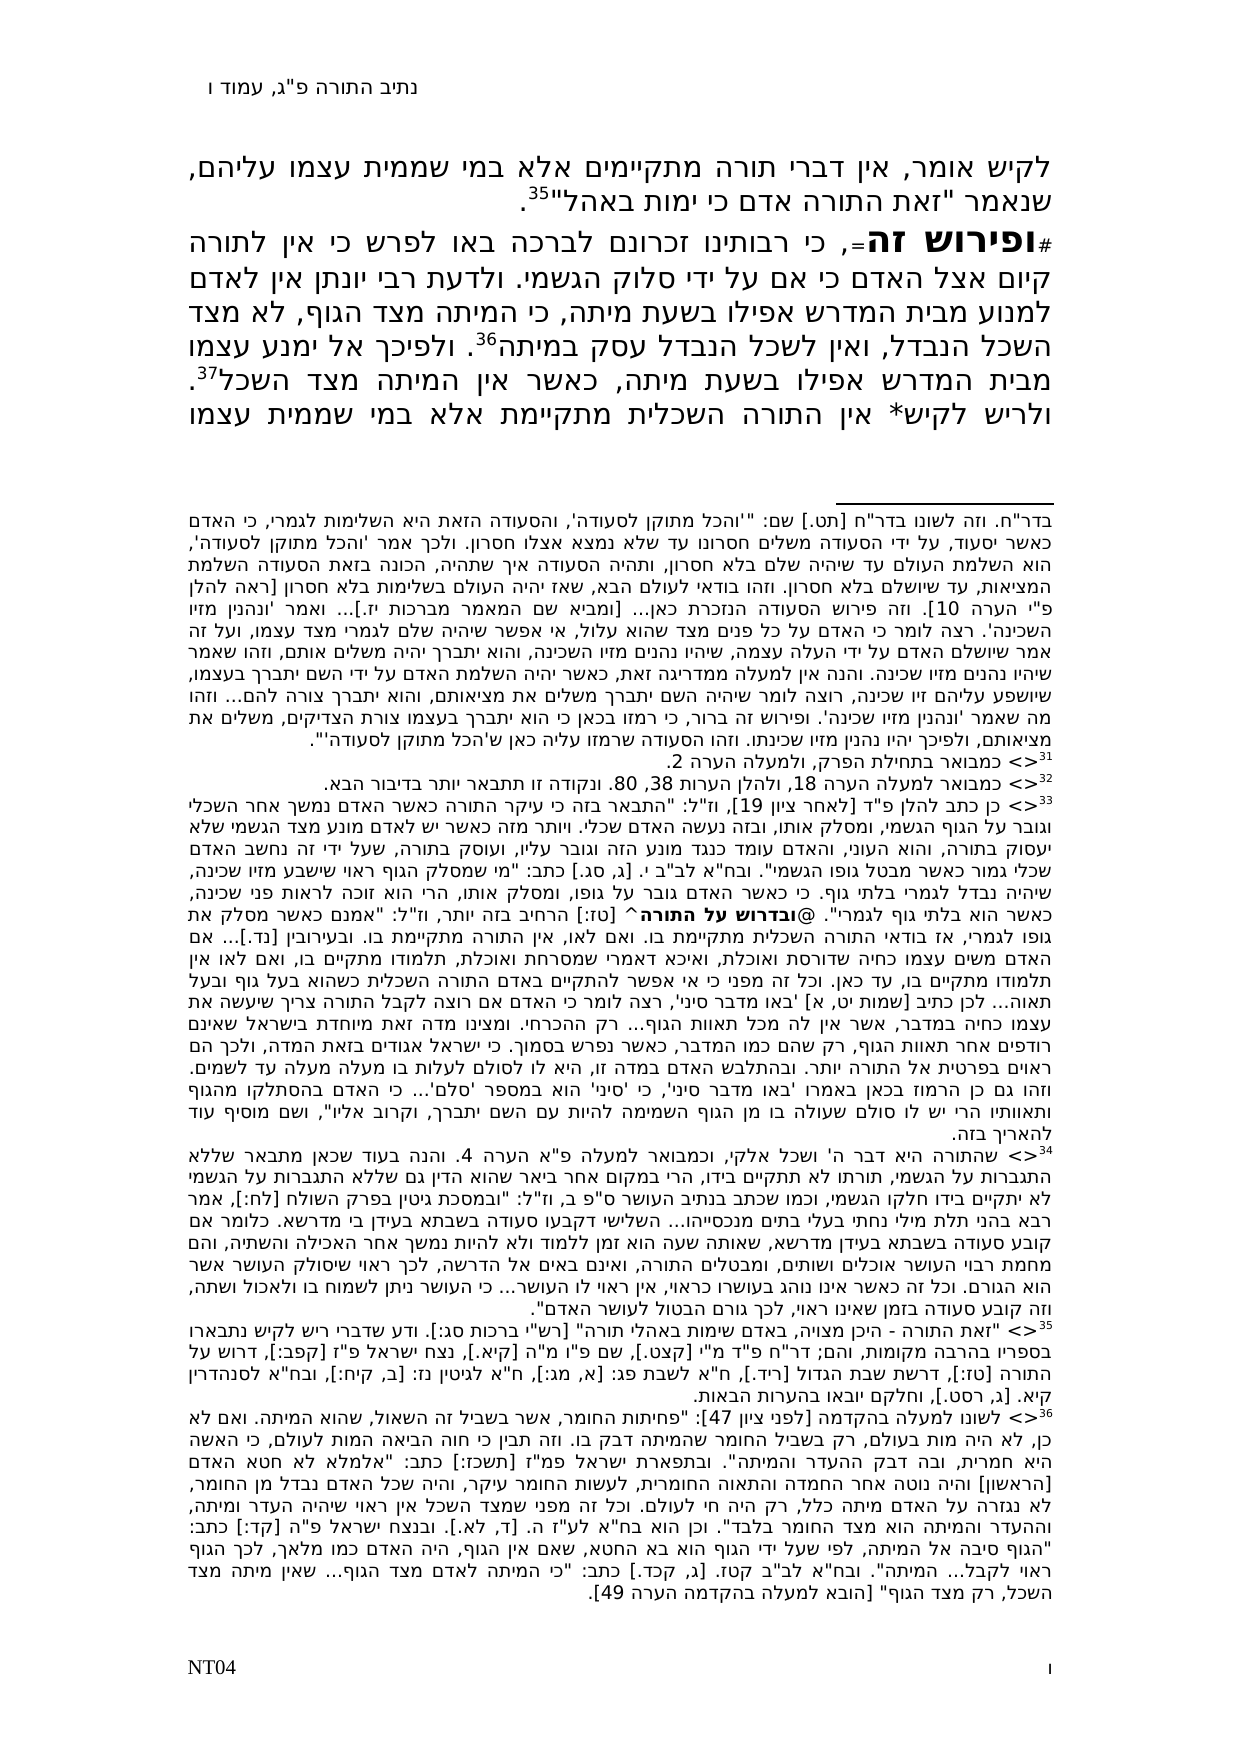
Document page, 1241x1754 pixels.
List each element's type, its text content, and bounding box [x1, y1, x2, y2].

text #ובפרק רבי עקיבא= (שבת פג:), "זאת התורה אדם כי ימות באהל" (במדבר יט, יד), אמר רבי יונתן*, אל ימנע האדם* מבית המדרש אפילו בשעת מיתה, שנאמר "זאת התורה אדם כי ימות באהל". רבי שמעון בן לקיש אומר, אין דברי תורה מתקיימים אלא במי שממית עצמו עליהם, שנאמר "זאת התורה אדם כי ימות באהל". [187, 150, 1053, 218]
text #ופירוש זה=, כי רבותינו זכרונם לברכה באו לפרש כי אין לתורה קיום אצל האדם כי אם על ידי סלוק הגשמי. ולדעת רבי יונתן אין לאדם למנוע מבית המדרש אפילו בשעת מיתה, כי המיתה מצד הגוף, לא מצד השכל הנבדל, ואין לשכל הנבדל עסק במיתה. ולפיכך אל ימנע עצמו מבית המדרש אפילו בשעת מיתה, כאשר אין המיתה מצד השכל. ולריש לקיש* אין התורה השכלית מתקיימת אלא במי שממית עצמו עליה. וזה כמו שאמרנו, כי הגוף מתנגד אל השכל, ולפיכך צריך שימות על דברי תורה, כלומר לסלק הגוף לגמרי כאילו אינו, ואז יש לתורתו קיום, כאשר האדם גובר על הגוף לגמרי, ובזה הוא שכלי. ודבר זה בארנו במקום אחר גם כן, כי זה עיקר הכנה שצריך אל האדם. [187, 218, 1053, 431]
